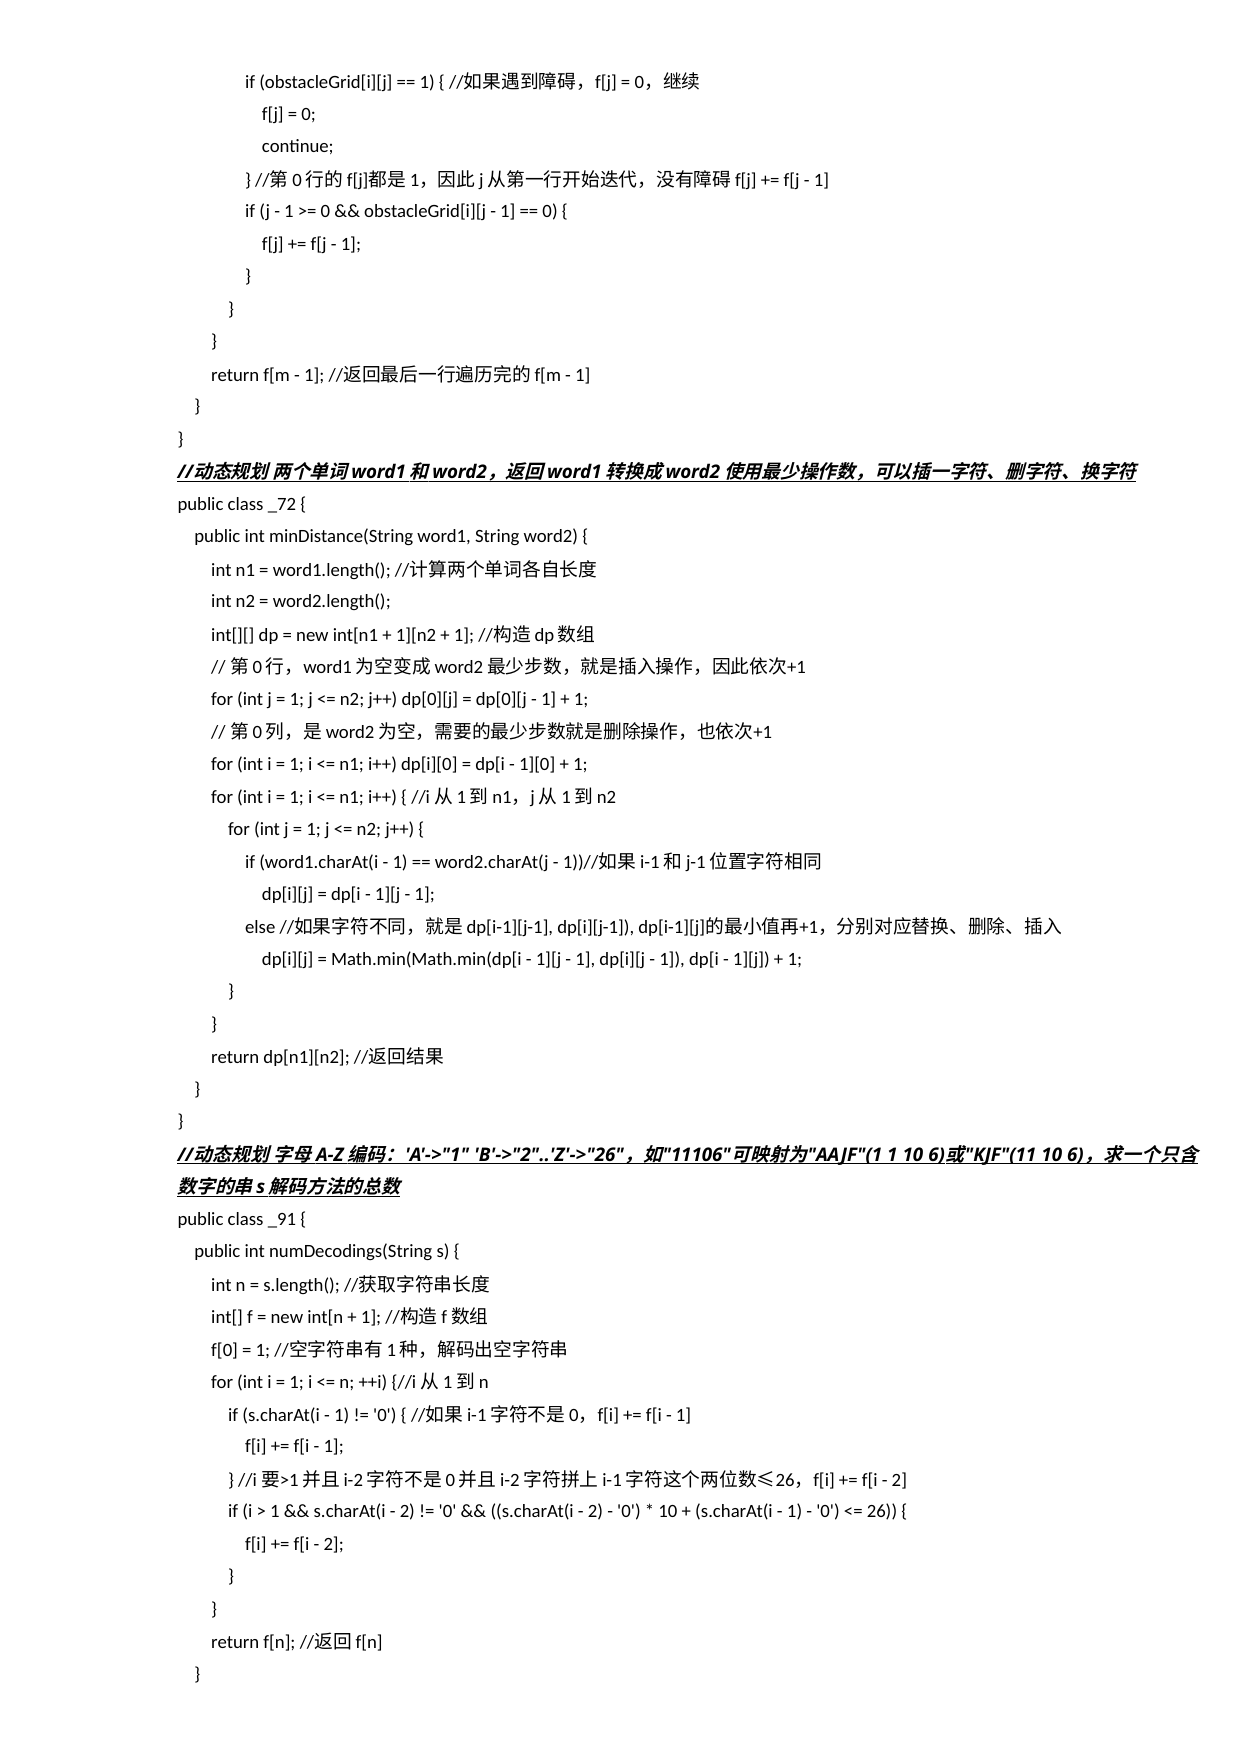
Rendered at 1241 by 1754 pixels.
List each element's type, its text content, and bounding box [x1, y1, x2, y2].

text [177, 1148, 1199, 1689]
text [177, 64, 1199, 454]
text //动态规划 两个单词word1和word2，返回word1转换成word2使用最少操作数，可以插一字符、删字符、换字符 public class _72 { public int minDistance(String word1, String word2) { int n1 = word1.length(); //计算两个单词各自长度 int n2 = word2.length(); int[][] dp = new int[n1 + 1][n2 + 1]; //构造dp数组 // 第0行，word1为空变成word2最少步数，就是插入操作，因此依次+1 for (int j = 1; j <= n2; j++) dp[0][j] = dp[0][j - 1] + 1; // 第0列，是word2为空，需要的最少步数就是删除操作，也依次+1 for (int i = 1; i <= n1; i++) dp[i][0] = dp[i - 1][0] + 1; for (int i = 1; i <= n1; i++) { //i从1到n1，j从1到n2 for (int j = 1; j <= n2; j++) { if (word1.charAt(i - 1) == word2.charAt(j - 1))//如果i-1和j-1位置字符相同 dp[i][j] = dp[i - 1][j - 1]; else //如果字符不同，就是dp[i-1][j-1], dp[i][j-1]), dp[i-1][j]的最小值再+1，分别对应替换、删除、插入 dp[i][j] = Math.min(Math.min(dp[i - 1][j - 1], dp[i][j - 1]), dp[i - 1][j]) + 1; } } return dp[n1][n2]; //返回结果 } } [177, 454, 1199, 1137]
